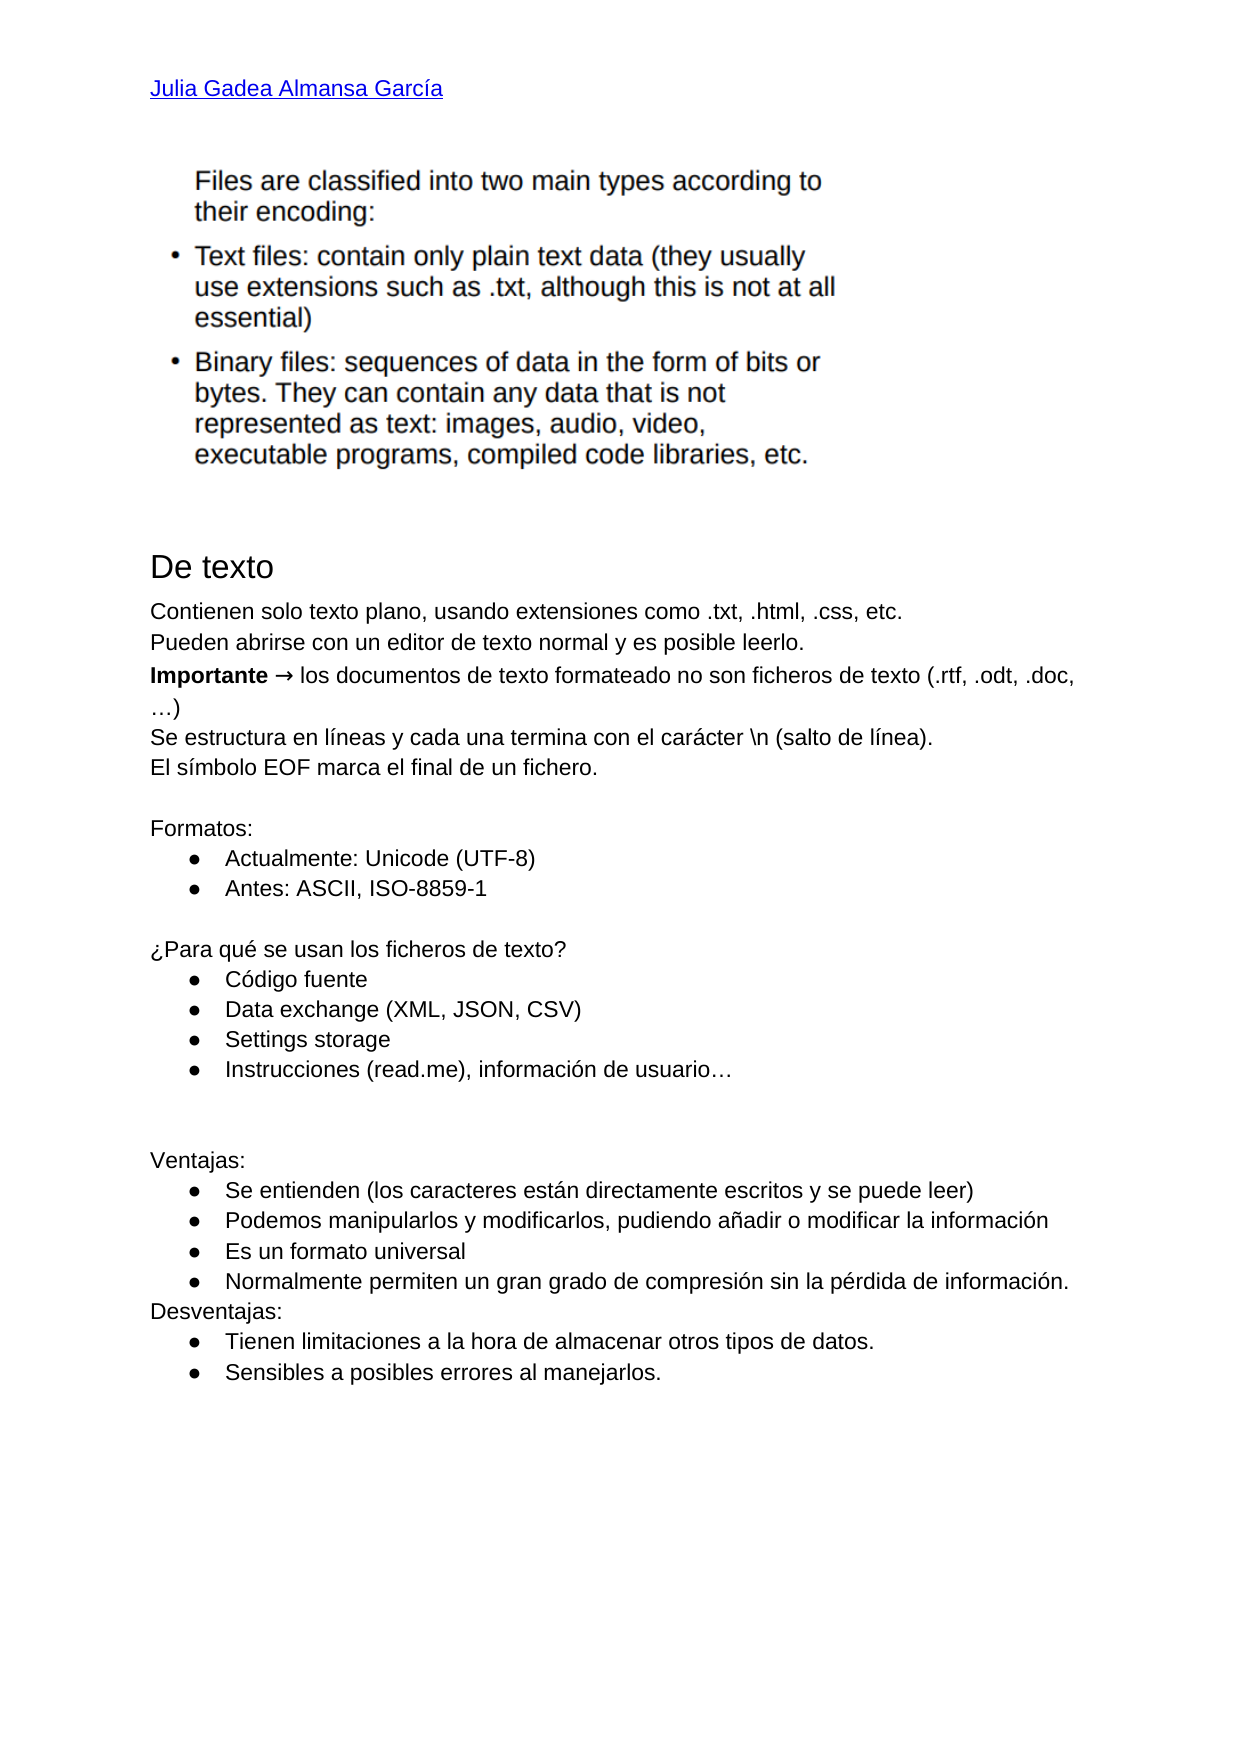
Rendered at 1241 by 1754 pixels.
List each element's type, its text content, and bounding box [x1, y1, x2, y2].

list Es un formato universal [187, 1238, 1090, 1264]
list Instrucciones (read.me), información de usuario… [187, 1056, 1090, 1083]
list Sensibles a posibles errores al manejarlos. [187, 1358, 1090, 1385]
list Código fuente [187, 966, 1090, 992]
list Tienen limitaciones a la hora de almacenar otros tipos de datos. [187, 1328, 1090, 1354]
list Settings storage [187, 1026, 1090, 1052]
list Data exchange (XML, JSON, CSV) [187, 996, 1090, 1022]
list Actualmente: Unicode (UTF-8) [187, 845, 1090, 871]
list Antes: ASCII, ISO-8859-1 [187, 875, 1090, 901]
text Pueden abrirse con un editor de texto normal y es posible leerlo. [150, 628, 1090, 655]
text Desventajas: [150, 1298, 1090, 1324]
list Se entienden (los caracteres están directamente escritos y se puede leer) [187, 1177, 1090, 1203]
list Podemos manipularlos y modificarlos, pudiendo añadir o modificar la información [187, 1207, 1090, 1234]
text El símbolo EOF marca el final de un fichero. [150, 754, 1090, 781]
list Normalmente permiten un gran grado de compresión sin la pérdida de información. [187, 1268, 1090, 1294]
picture [150, 150, 846, 476]
text Formatos: [150, 815, 1090, 841]
text Importante → los documentos de texto formateado no son ficheros de texto (.rtf, .odt, .doc, …) [150, 659, 1090, 720]
subtitle De texto [150, 547, 1090, 586]
text Ventajas: [150, 1147, 1090, 1173]
text Se estructura en líneas y cada una termina con el carácter \n (salto de línea). [150, 724, 1090, 750]
text Contienen solo texto plano, usando extensiones como .txt, .html, .css, etc. [150, 598, 1090, 625]
text ¿Para qué se usan los ficheros de texto? [150, 936, 1090, 962]
